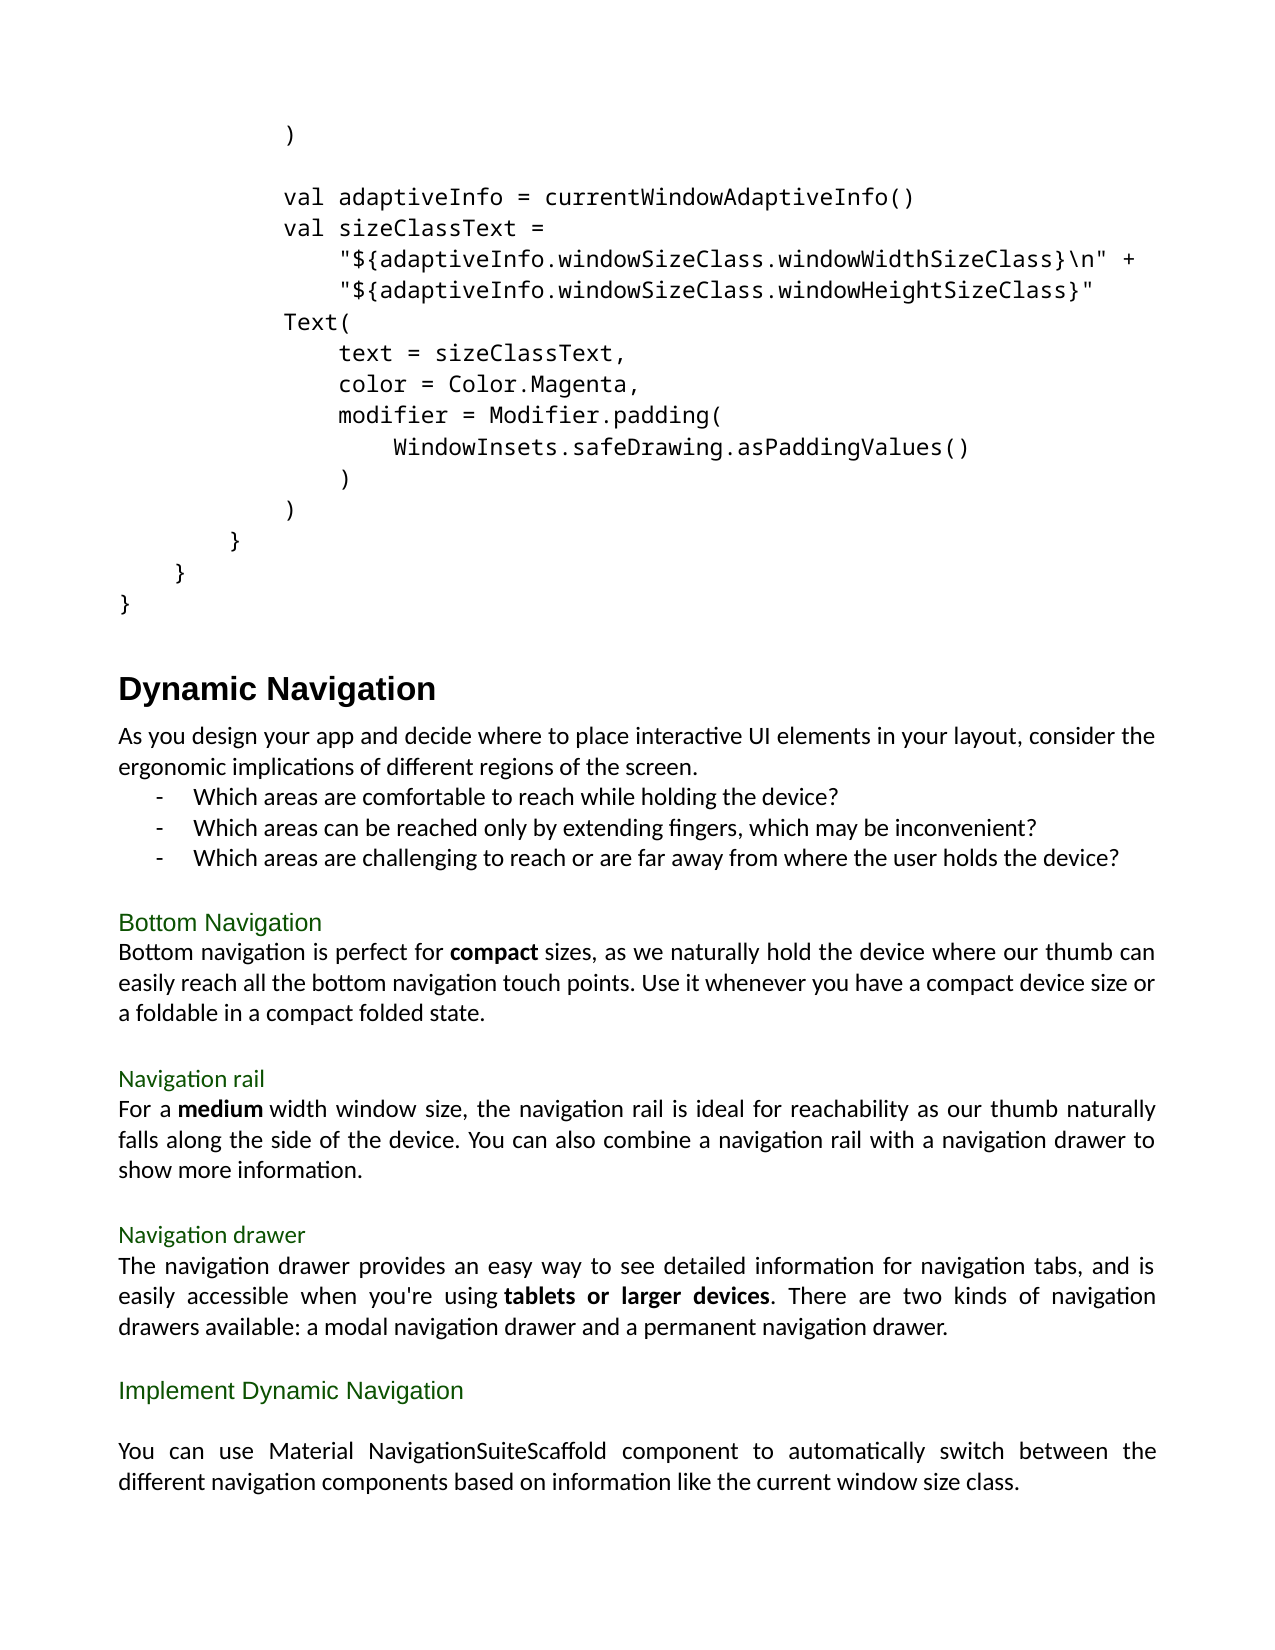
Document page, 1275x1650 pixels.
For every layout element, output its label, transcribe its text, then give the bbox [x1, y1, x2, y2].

list Which areas are challenging to reach or are far away from where the user holds the device? [156, 842, 1157, 873]
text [118, 118, 1157, 618]
text For a medium width window size, the navigation rail is ideal for reachability as our thumb naturally falls along the side of the device. You can also combine a navigation rail with a navigation drawer to show more information. [118, 1093, 1157, 1185]
text The navigation drawer provides an easy way to see detailed information for navigation tabs, and is easily accessible when you're using tablets or larger devices. There are two kinds of navigation drawers available: a modal navigation drawer and a permanent navigation drawer. [118, 1250, 1157, 1342]
list Which areas can be reached only by extending fingers, which may be inconvenient? [156, 812, 1157, 842]
subtitle Implement Dynamic Navigation [118, 1376, 1157, 1405]
list Which areas are comfortable to reach while holding the device? [156, 781, 1157, 812]
subtitle Bottom Navigation [118, 908, 1157, 936]
subtitle Navigation drawer [118, 1219, 1157, 1250]
text As you design your app and decide where to place interactive UI elements in your layout, consider the ergonomic implications of different regions of the screen. [118, 720, 1157, 781]
text You can use Material NavigationSuiteScaffold component to automatically switch between the different navigation components based on information like the current window size class. [118, 1436, 1157, 1497]
text Bottom navigation is perfect for compact sizes, as we naturally hold the device where our thumb can easily reach all the bottom navigation touch points. Use it whenever you have a compact device size or a foldable in a compact folded state. [118, 936, 1157, 1028]
subtitle Navigation rail [118, 1063, 1157, 1093]
subtitle Dynamic Navigation [118, 669, 1157, 708]
